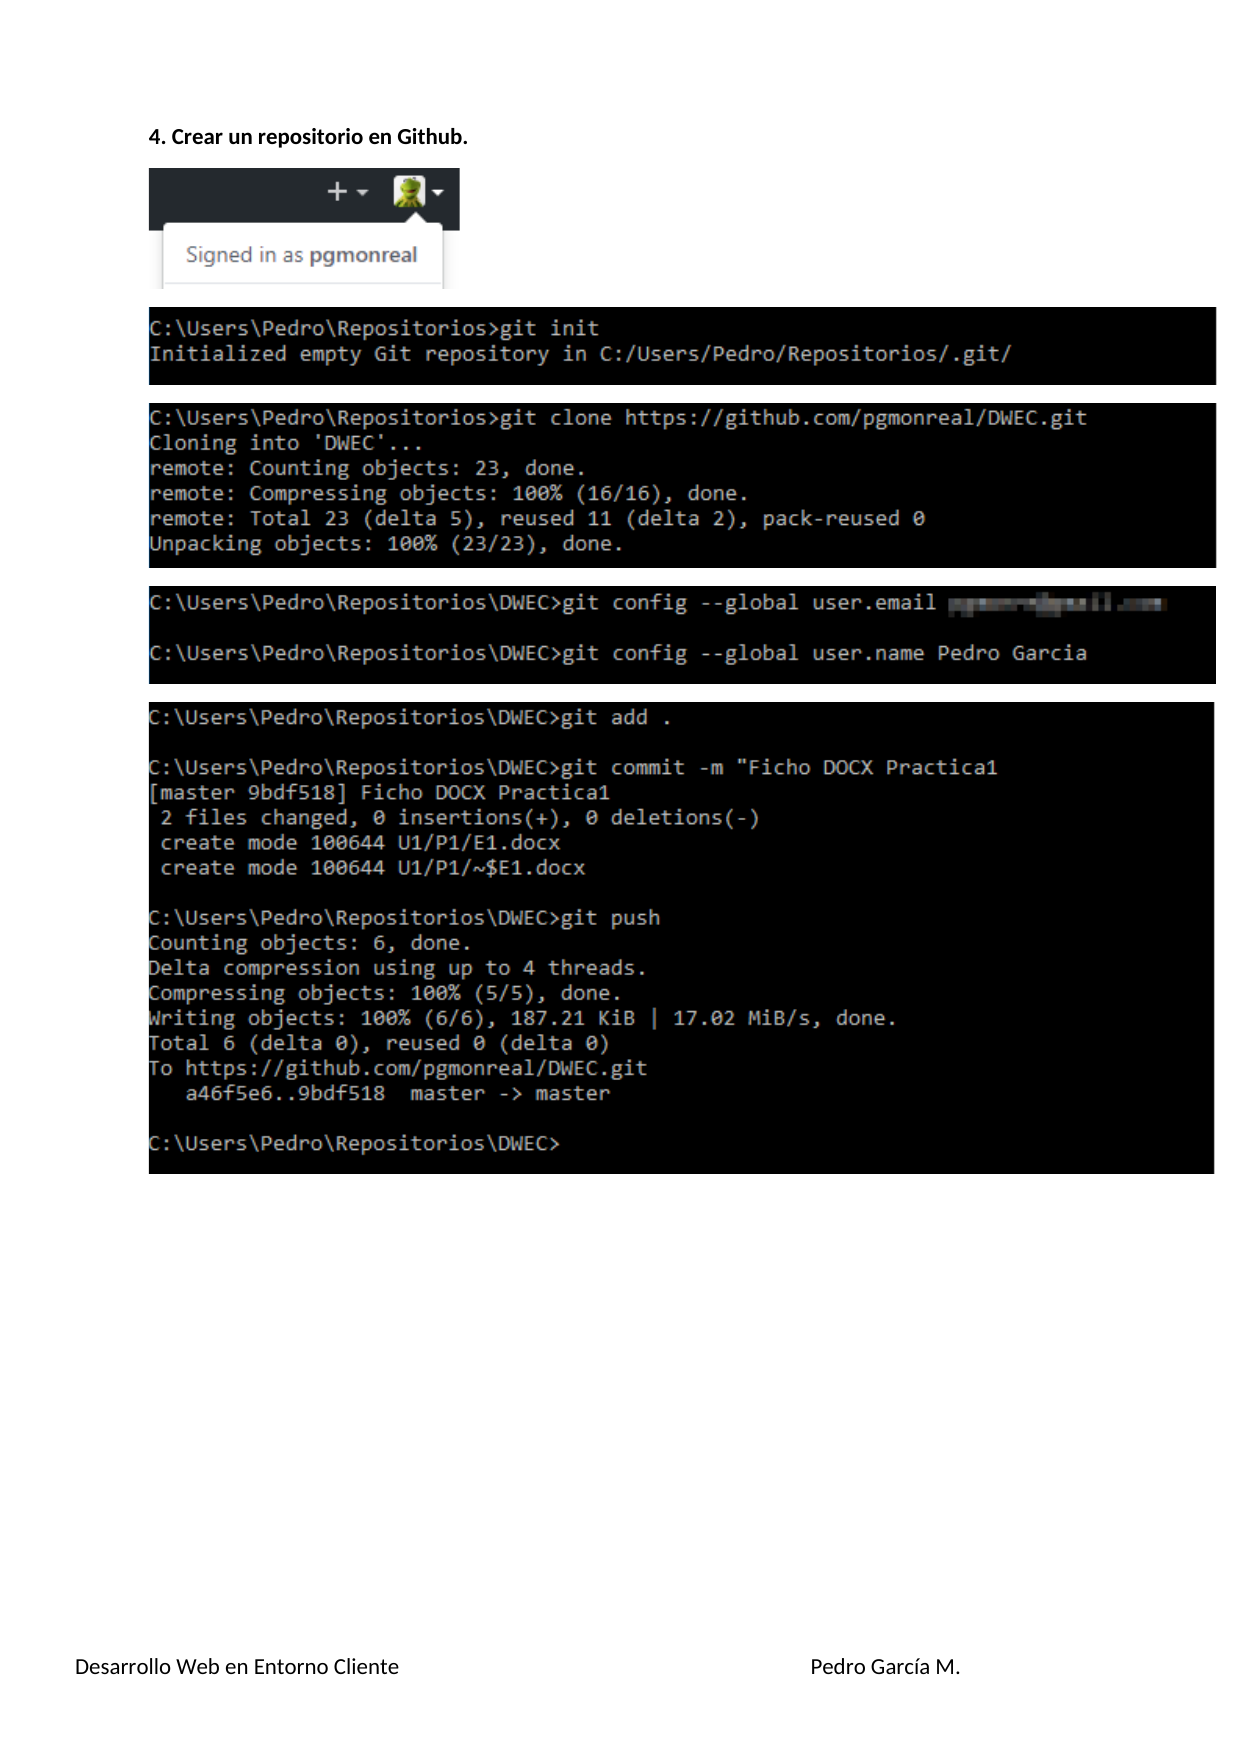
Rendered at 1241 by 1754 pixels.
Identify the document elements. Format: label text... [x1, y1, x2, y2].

text 4. Crear un repositorio en Github. [149, 122, 1165, 150]
picture [148, 307, 1218, 385]
picture [148, 403, 1218, 568]
picture [148, 168, 460, 289]
picture [148, 702, 1216, 1174]
picture [148, 586, 1216, 684]
